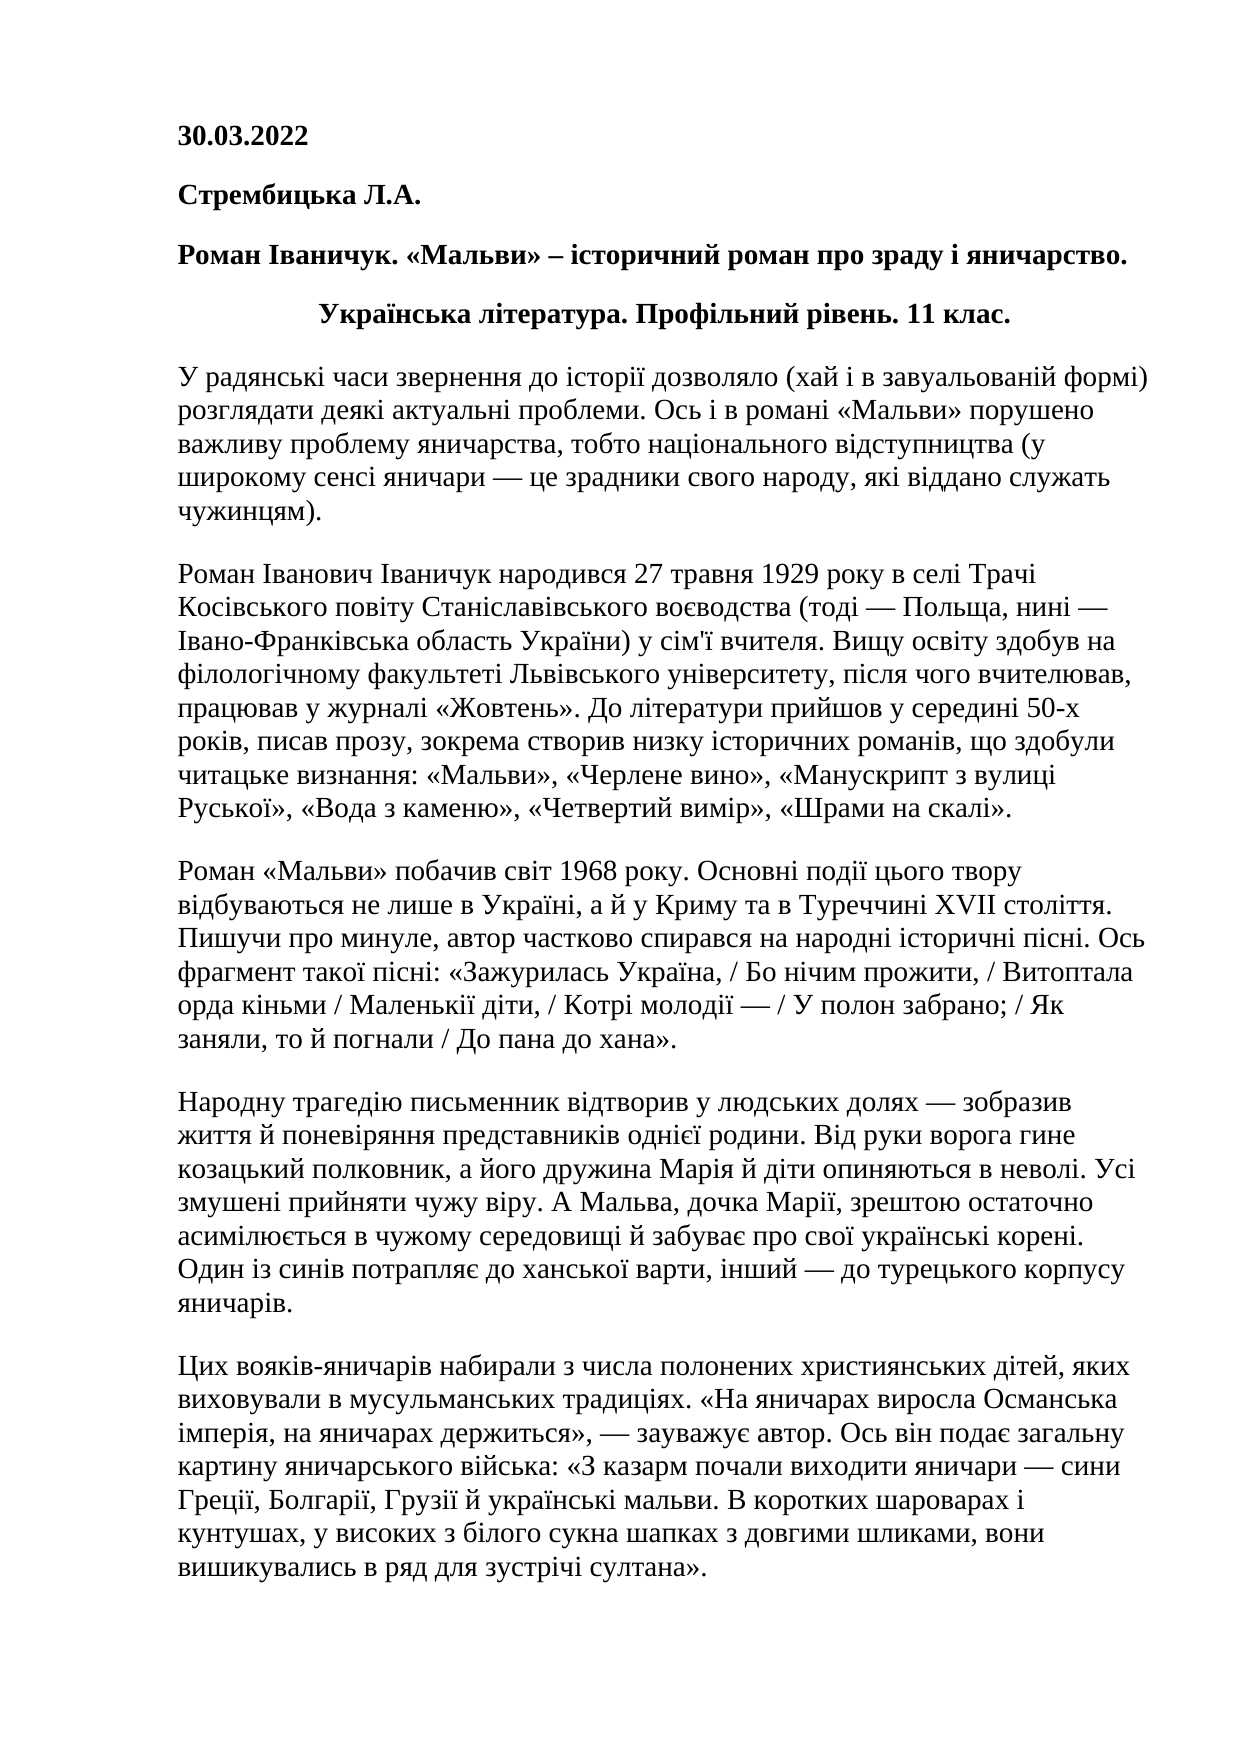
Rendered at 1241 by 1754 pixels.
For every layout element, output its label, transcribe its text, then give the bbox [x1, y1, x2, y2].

text Українська література. Профільний рівень. 11 клас. [177, 296, 1152, 330]
text Роман Іваничук. «Мальви» ‒ історичний роман про зраду і яничарство. [177, 237, 1152, 270]
text Роман Іванович Іваничук народився 27 травня 1929 року в селі Трачі Косівського повіту Станіславівського воєводства (тоді — Польща, нині — Івано-Франківська область України) у сім'ї вчителя. Вищу освіту здобув на філологічному факультеті Львівського університету, після чого вчителював, працював у журналі «Жовтень». До літератури прийшов у середині 50-х років, писав прозу, зокрема створив низку історичних романів, що здобули читацьке визнання: «Мальви», «Черлене вино», «Манускрипт з вулиці Руської», «Вода з каменю», «Четвертий вимір», «Шрами на скалі». [177, 556, 1152, 824]
text Роман «Мальви» побачив світ 1968 року. Основні події цього твору відбуваються не лише в Україні, а й у Криму та в Туреччині XVII століття. Пишучи про минуле, автор частково спирався на народні історичні пісні. Ось фрагмент такої пісні: «Зажурилась Україна, / Бо нічим прожити, / Витоптала орда кіньми / Маленькії діти, / Котрі молодії — / У полон забрано; / Як заняли, то й погнали / До пана до хана». [177, 853, 1152, 1054]
text 30.03.2022 [177, 118, 1152, 152]
text Народну трагедію письменник відтворив у людських долях — зобразив життя й поневіряння представників однієї родини. Від руки ворога гине козацький полковник, а його дружина Марія й діти опиняються в неволі. Усі змушені прийняти чужу віру. А Мальва, дочка Марії, зрештою остаточно асимілюється в чужому середовищі й забуває про свої українські корені. Один із синів потрапляє до ханської варти, інший — до турецького корпусу яничарів. [177, 1084, 1152, 1318]
text Стрембицька Л.А. [177, 177, 1152, 211]
text У радянські часи звернення до історії дозволяло (хай і в завуальованій формі) розглядати деякі актуальні проблеми. Ось і в романі «Мальви» порушено важливу проблему яничарства, тобто національного відступництва (у широкому сенсі яничари — це зрадники свого народу, які віддано служать чужинцям). [177, 359, 1152, 527]
text Цих вояків-яничарів набирали з числа полонених християнських дітей, яких виховували в мусульманських традиціях. «На яничарах виросла Османська імперія, на яничарах держиться», — зауважує автор. Ось він подає загальну картину яничарського війська: «З казарм почали виходити яничари — сини Греції, Болгарії, Грузії й українські мальви. В коротких шароварах і кунтушах, у високих з білого сукна шапках з довгими шликами, вони вишикувались в ряд для зустрічі султана». [177, 1348, 1152, 1582]
